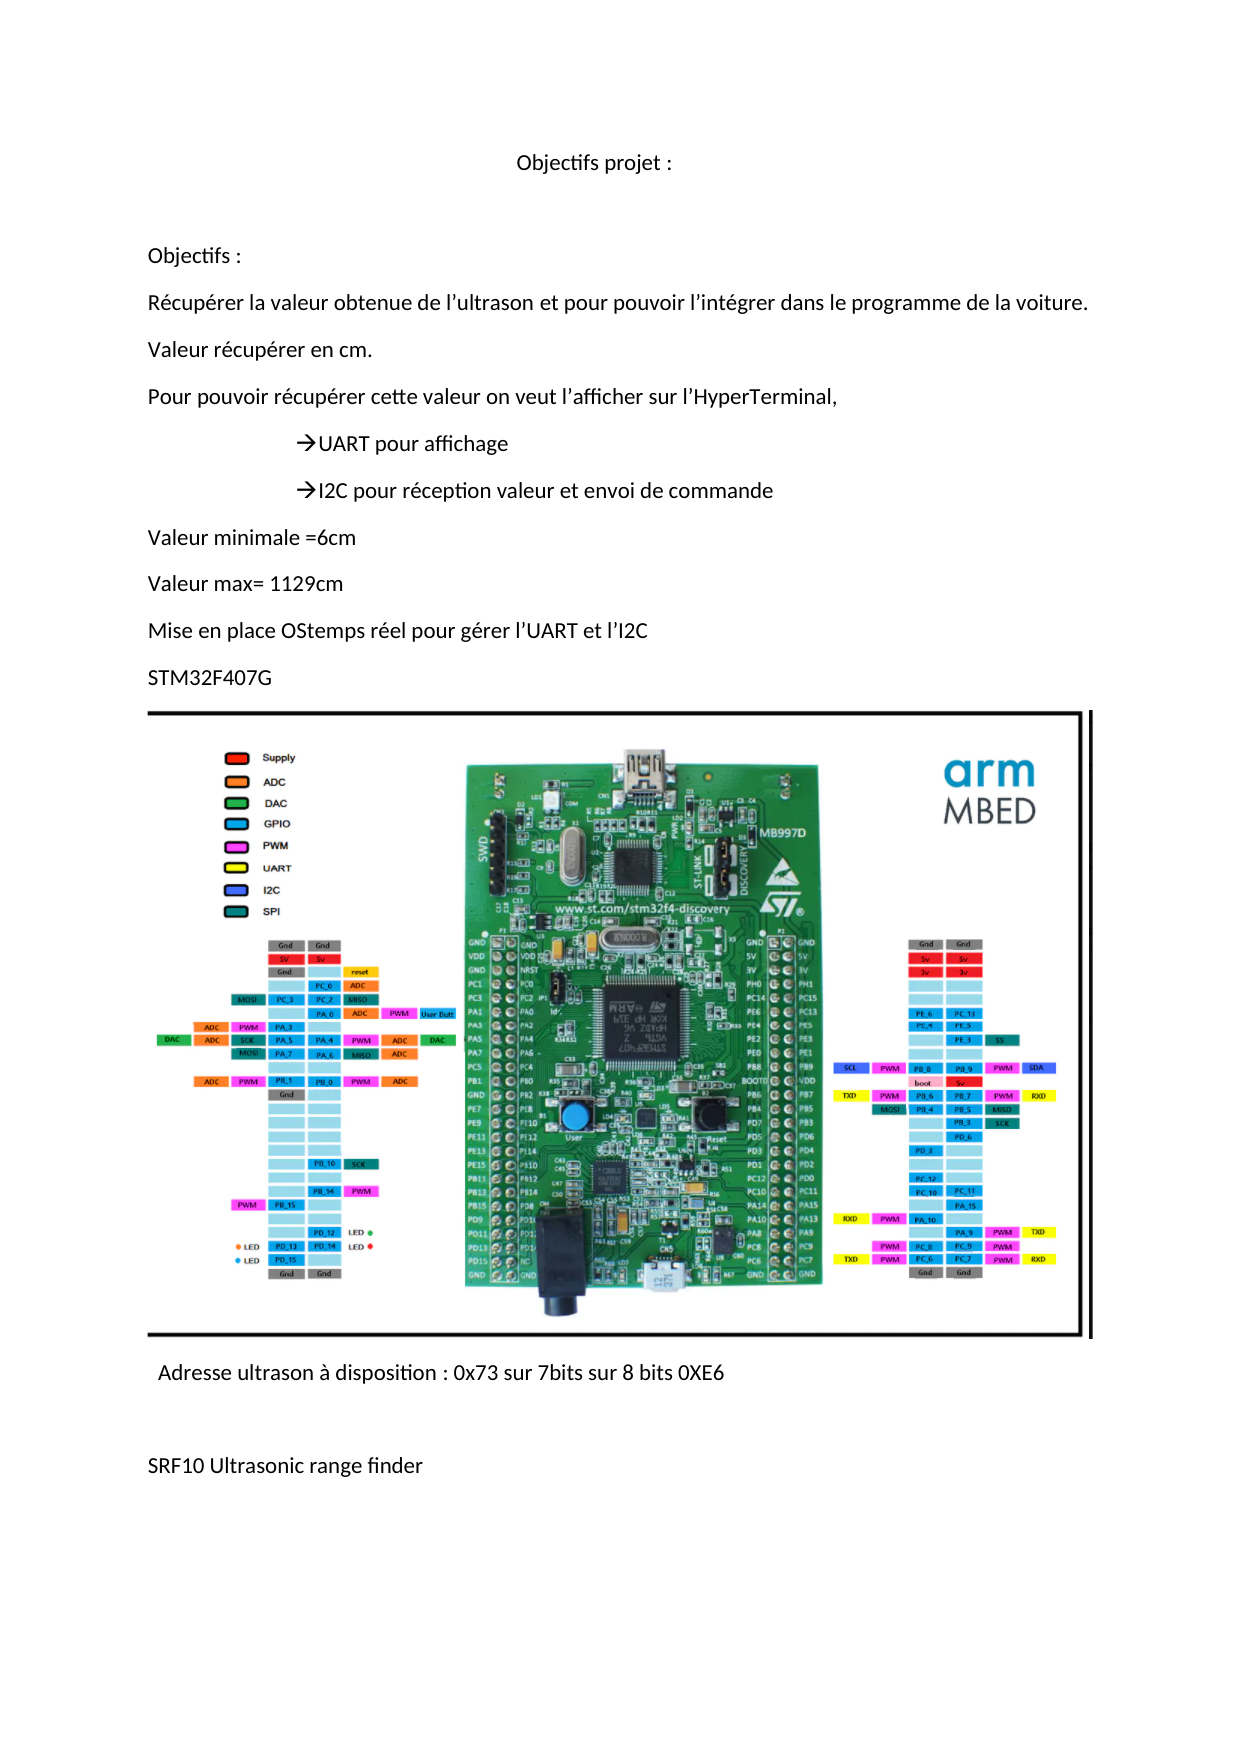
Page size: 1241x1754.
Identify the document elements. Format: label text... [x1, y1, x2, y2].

text UART pour affichage [148, 429, 1093, 457]
text Mise en place OStemps réel pour gérer l’UART et l’I2C [148, 616, 1093, 644]
picture [147, 710, 1093, 1339]
text Objectifs projet : [148, 148, 1093, 176]
text Valeur minimale =6cm [148, 523, 1093, 551]
text Objectifs : [148, 241, 1093, 269]
text Valeur récupérer en cm. [148, 335, 1093, 363]
text Adresse ultrason à disposition : 0x73 sur 7bits sur 8 bits 0XE6 [148, 1358, 1093, 1386]
text Pour pouvoir récupérer cette valeur on veut l’afficher sur l’HyperTerminal, [148, 382, 1093, 410]
text Récupérer la valeur obtenue de l’ultrason et pour pouvoir l’intégrer dans le programme de la voiture. [148, 288, 1093, 316]
text STM32F407G [148, 663, 1093, 691]
text Valeur max= 1129cm [148, 569, 1093, 597]
text SRF10 Ultrasonic range finder [148, 1452, 1093, 1480]
text I2C pour réception valeur et envoi de commande [148, 476, 1093, 504]
